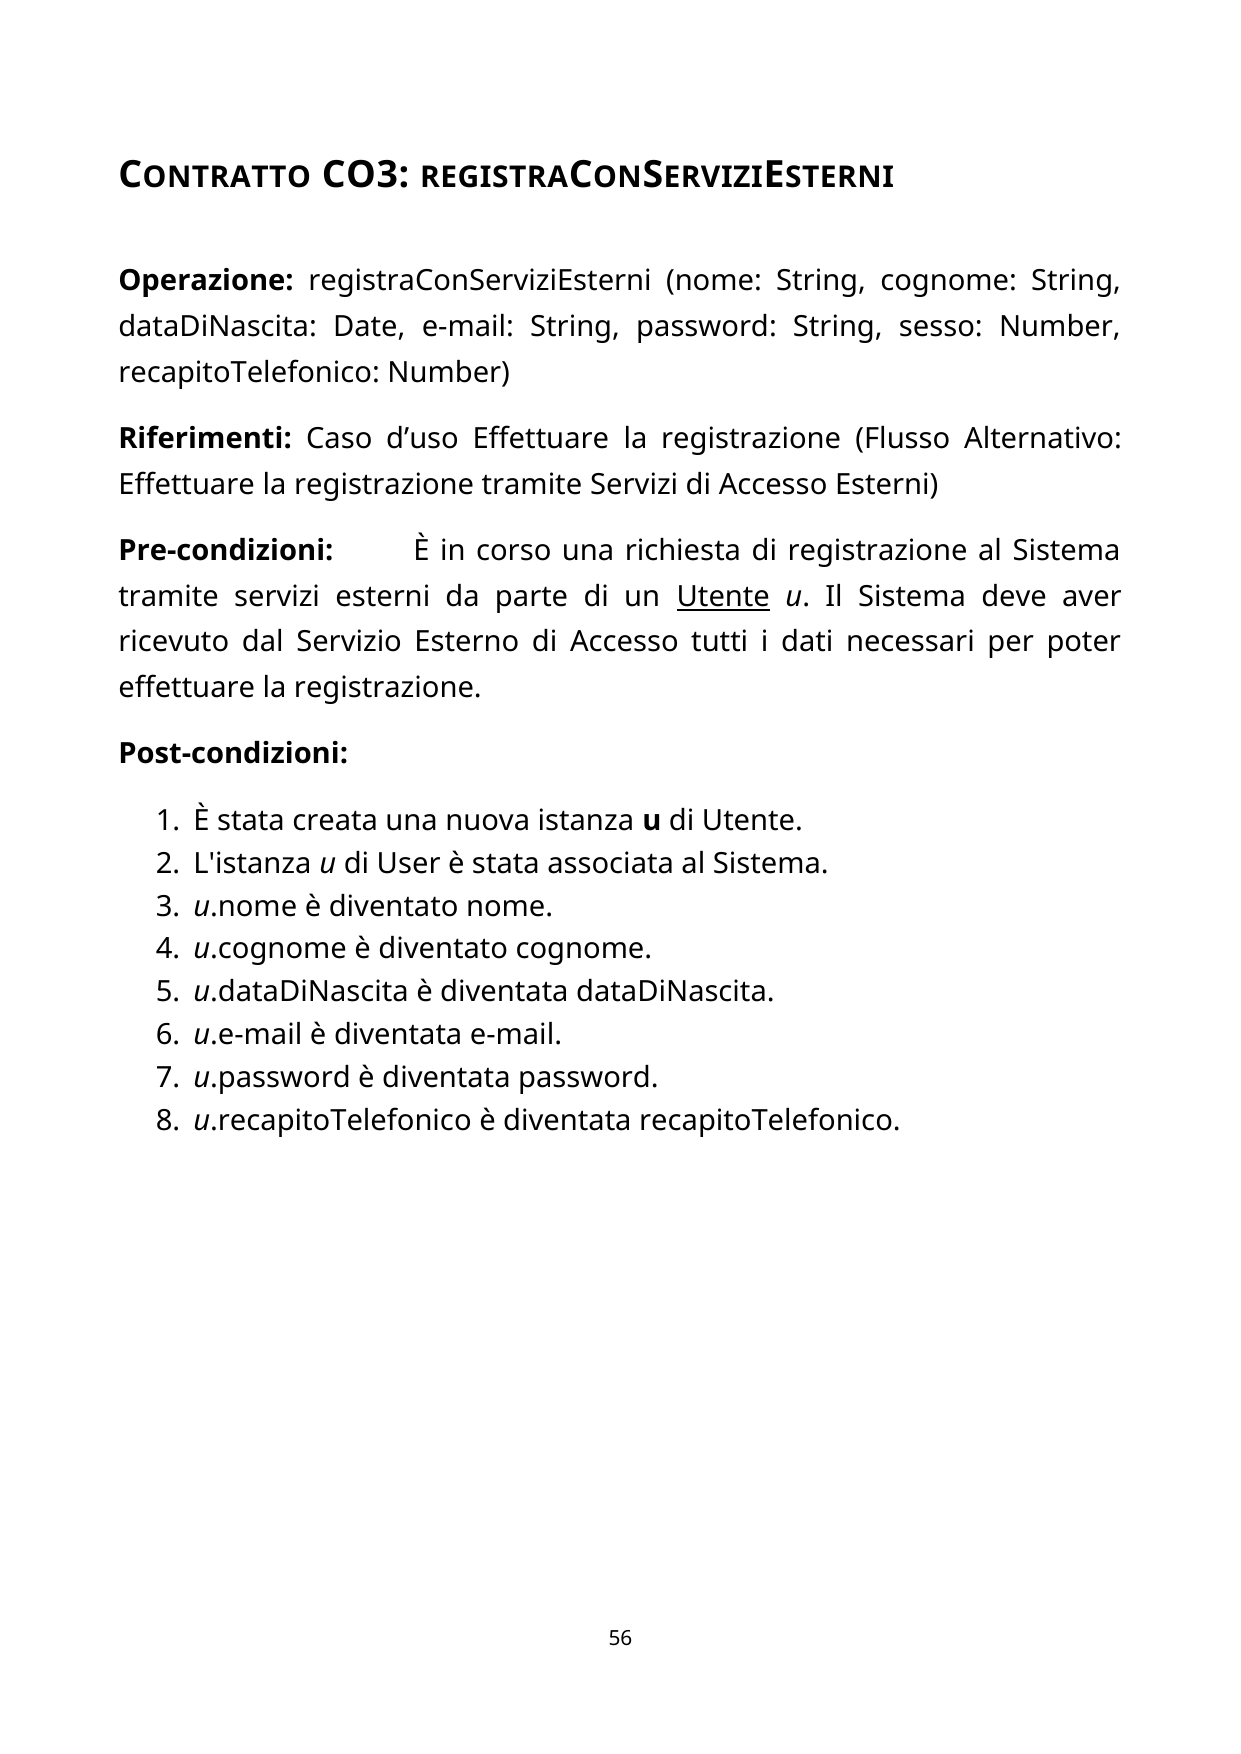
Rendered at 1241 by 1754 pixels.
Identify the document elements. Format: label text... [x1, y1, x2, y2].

list u.password è diventata password. [156, 1056, 1122, 1096]
list u.cognome è diventato cognome. [156, 928, 1122, 967]
list u.dataDiNascita è diventata dataDiNascita. [156, 971, 1122, 1010]
list u.e-mail è diventata e-mail. [156, 1013, 1122, 1053]
subtitle Contratto CO3: registraConServiziEsterni [118, 148, 1122, 199]
text Post-condizioni: [118, 733, 1122, 772]
text Pre-condizioni: È in corso una richiesta di registrazione al Sistema tramite servizi esterni da parte di un Utente u. Il Sistema deve aver ricevuto dal Servizio Esterno di Accesso tutti i dati necessari per poter effettuare la registrazione. [118, 529, 1122, 706]
list È stata creata una nuova istanza u di Utente. [156, 799, 1122, 839]
list u.nome è diventato nome. [156, 885, 1122, 924]
list u.recapitoTelefonico è diventata recapitoTelefonico. [156, 1099, 1122, 1139]
text Operazione: registraConServiziEsterni (nome: String, cognome: String, dataDiNascita: Date, e-mail: String, password: String, sesso: Number, recapitoTelefonico: Number) [118, 260, 1122, 391]
list L'istanza u di User è stata associata al Sistema. [156, 842, 1122, 882]
text Riferimenti: Caso d’uso Effettuare la registrazione (Flusso Alternativo: Effettuare la registrazione tramite Servizi di Accesso Esterni) [118, 417, 1122, 503]
